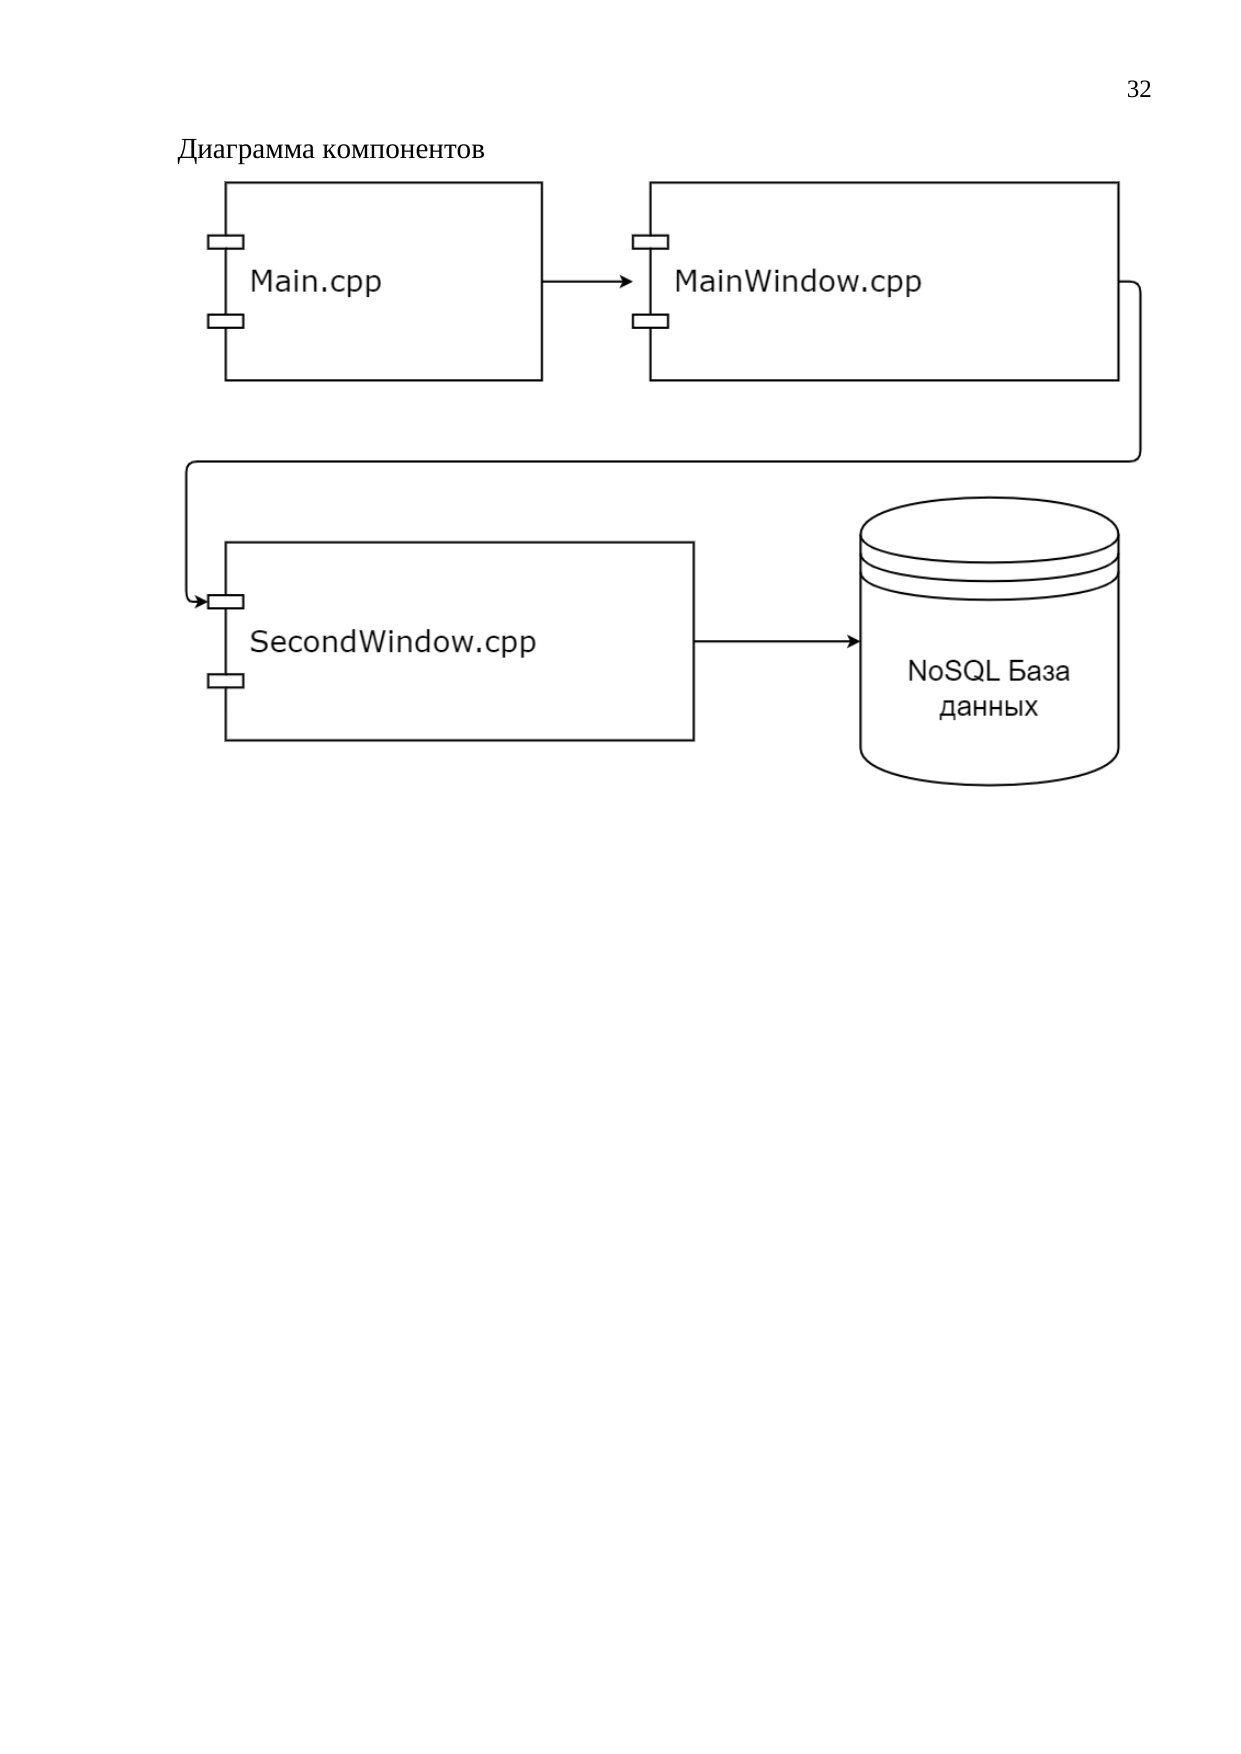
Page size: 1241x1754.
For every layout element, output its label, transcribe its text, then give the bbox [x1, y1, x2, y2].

picture [177, 181, 1152, 787]
text Диаграмма компонентов [177, 131, 1152, 165]
